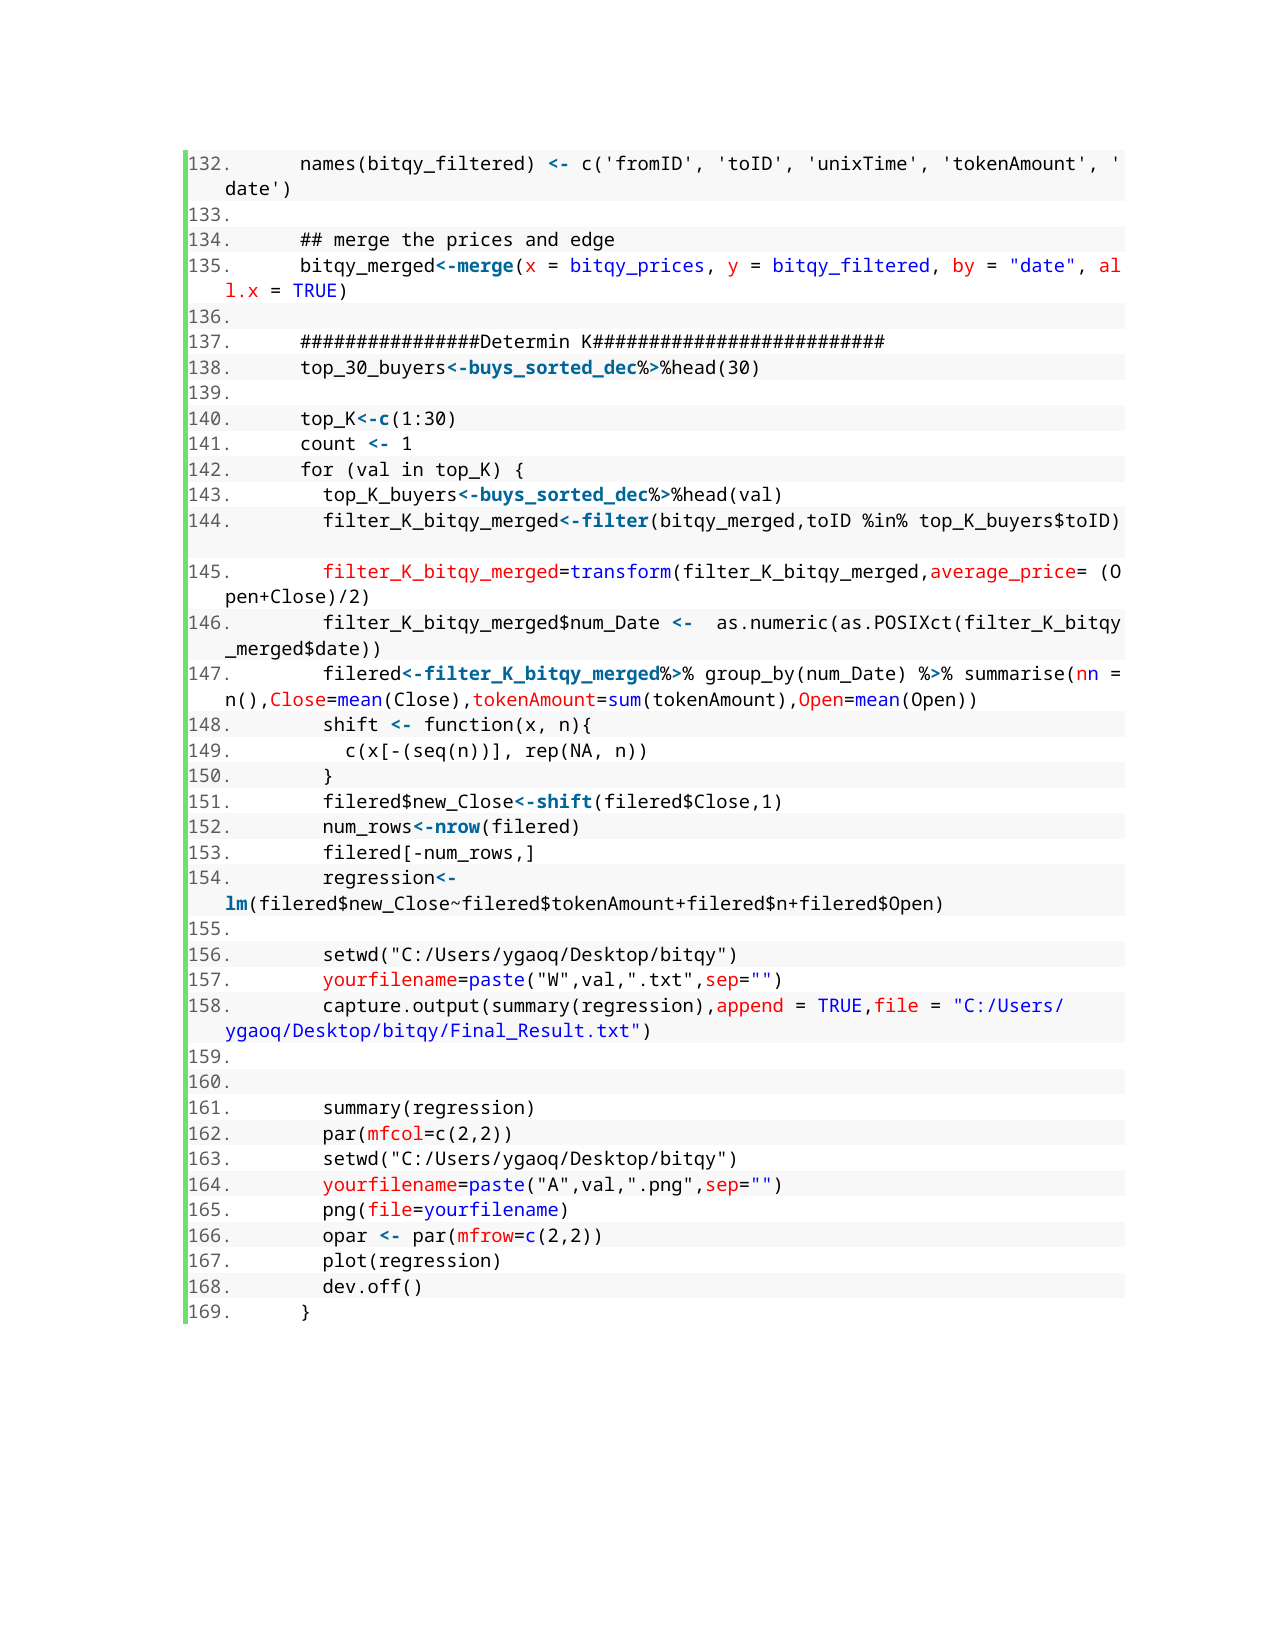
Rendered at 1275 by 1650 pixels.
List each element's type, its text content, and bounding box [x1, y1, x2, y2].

list } [188, 1298, 1125, 1324]
list count <- 1 [188, 431, 1125, 456]
list num_rows<-nrow(filered) [188, 813, 1125, 839]
list c(x[-(seq(n))], rep(NA, n)) [188, 737, 1125, 762]
list } [188, 762, 1125, 788]
list png(file=yourfilename) [188, 1196, 1125, 1222]
list ################Determin K########################## [188, 329, 1125, 354]
list bitqy_merged<-merge(x = bitqy_prices, y = bitqy_filtered, by = "date", all.x = TRUE) [188, 252, 1125, 303]
list filter_K_bitqy_merged$num_Date <- as.numeric(as.POSIXct(filter_K_bitqy_merged$date)) [188, 609, 1125, 660]
list dev.off() [188, 1273, 1125, 1298]
list filter_K_bitqy_merged=transform(filter_K_bitqy_merged,average_price= (Open+Close)/2) [188, 558, 1125, 609]
list filter_K_bitqy_merged<-filter(bitqy_merged,toID %in% top_K_buyers$toID) [188, 507, 1125, 558]
list for (val in top_K) { [188, 456, 1125, 482]
list yourfilename=paste("A",val,".png",sep="") [188, 1171, 1125, 1196]
list opar <- par(mfrow=c(2,2)) [188, 1222, 1125, 1247]
list filered<-filter_K_bitqy_merged%>% group_by(num_Date) %>% summarise(nn = n(),Close=mean(Close),tokenAmount=sum(tokenAmount),Open=mean(Open)) [188, 660, 1125, 711]
list regression<-lm(filered$new_Close~filered$tokenAmount+filered$n+filered$Open) [188, 864, 1125, 916]
list filered$new_Close<-shift(filered$Close,1) [188, 788, 1125, 813]
list top_30_buyers<-buys_sorted_dec%>%head(30) [188, 354, 1125, 380]
list yourfilename=paste("W",val,".txt",sep="") [188, 967, 1125, 992]
list capture.output(summary(regression),append = TRUE,file = "C:/Users/ygaoq/Desktop/bitqy/Final_Result.txt") [188, 992, 1125, 1043]
list par(mfcol=c(2,2)) [188, 1120, 1125, 1145]
list setwd("C:/Users/ygaoq/Desktop/bitqy") [188, 1145, 1125, 1171]
list filered[-num_rows,] [188, 839, 1125, 864]
list plot(regression) [188, 1247, 1125, 1273]
list top_K<-c(1:30) [188, 405, 1125, 431]
list setwd("C:/Users/ygaoq/Desktop/bitqy") [188, 941, 1125, 967]
list top_K_buyers<-buys_sorted_dec%>%head(val) [188, 482, 1125, 507]
list shift <- function(x, n){ [188, 711, 1125, 737]
list ## merge the prices and edge [188, 227, 1125, 252]
list summary(regression) [188, 1094, 1125, 1120]
list names(bitqy_filtered) <- c('fromID', 'toID', 'unixTime', 'tokenAmount', 'date') [188, 150, 1125, 201]
